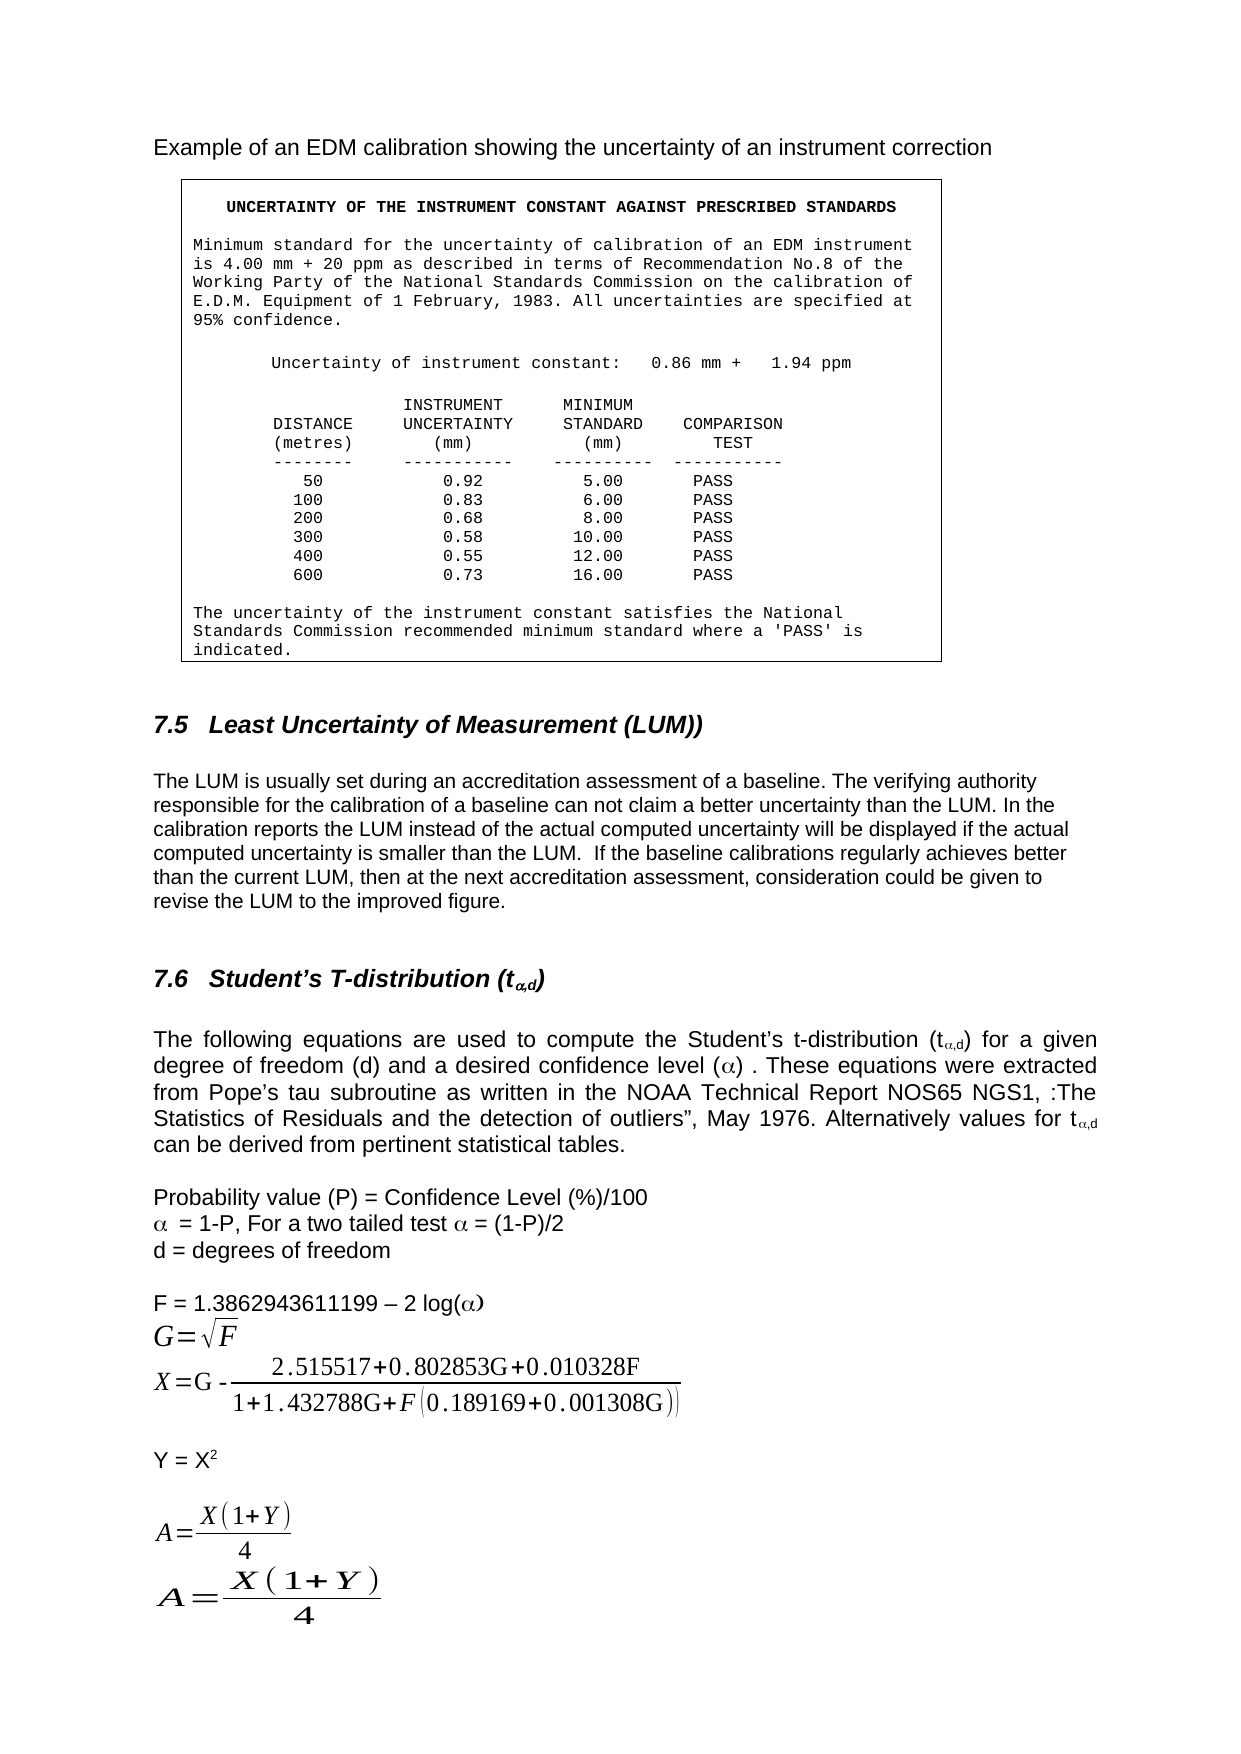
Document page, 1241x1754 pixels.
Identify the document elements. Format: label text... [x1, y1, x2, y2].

table_header UNCERTAINTY OF THE INSTRUMENT CONSTANT AGAINST PRESCRIBED STANDARDS Minimum standard for the uncertainty of calibration of an EDM instrument is 4.00 mm + 20 ppm as described in terms of Recommendation No.8 of the Working Party of the National Standards Commission on the calibration of E.D.M. Equipment of . All uncertainties are specified at 95% confidence. Uncertainty of instrument constant: 0.86 mm + 1.94 ppm INSTRUMENT MINIMUM DISTANCE UNCERTAINTY STANDARD COMPARISON (metres) (mm) (mm) TEST -------- ----------- ---------- ----------- 50 0.92 5.00 PASS 100 0.83 6.00 PASS 200 0.68 8.00 PASS 300 0.58 10.00 PASS 400 0.55 12.00 PASS 600 0.73 16.00 PASS The uncertainty of the instrument constant satisfies the National Standards Commission recommended minimum standard where a 'PASS' is indicated. [182, 180, 941, 661]
text d = degrees of freedom [153, 1237, 1098, 1263]
subtitle 7.6 Student’s T-distribution (t,d) [153, 964, 1098, 993]
subtitle 7.5 Least Uncertainty of Measurement (LUM)) [153, 710, 1098, 739]
text Example of an EDM calibration showing the uncertainty of an instrument correction [153, 133, 1098, 160]
text F = 1.3862943611199 – 2 log( [153, 1289, 1098, 1316]
text Probability value (P) = Confidence Level (%)/100 [153, 1184, 1098, 1210]
text = 1-P, For a two tailed test  = (1-P)/2 [153, 1210, 1098, 1237]
text Y = X2 [153, 1447, 1098, 1473]
text The LUM is usually set during an accreditation assessment of a baseline. The verifying authority responsible for the calibration of a baseline can not claim a better uncertainty than the LUM. In the calibration reports the LUM instead of the actual computed uncertainty will be displayed if the actual computed uncertainty is smaller than the LUM. If the baseline calibrations regularly achieves better than the current LUM, then at the next accreditation assessment, consideration could be given to revise the LUM to the improved figure. [153, 769, 1098, 913]
text The following equations are used to compute the Student’s t-distribution (t,d) for a given degree of freedom (d) and a desired confidence level () . These equations were extracted from Pope’s tau subroutine as written in the NOAA Technical Report NOS65 NGS1, :The Statistics of Residuals and the detection of outliers”, May 1976. Alternatively values for t,d can be derived from pertinent statistical tables. [153, 1026, 1098, 1158]
